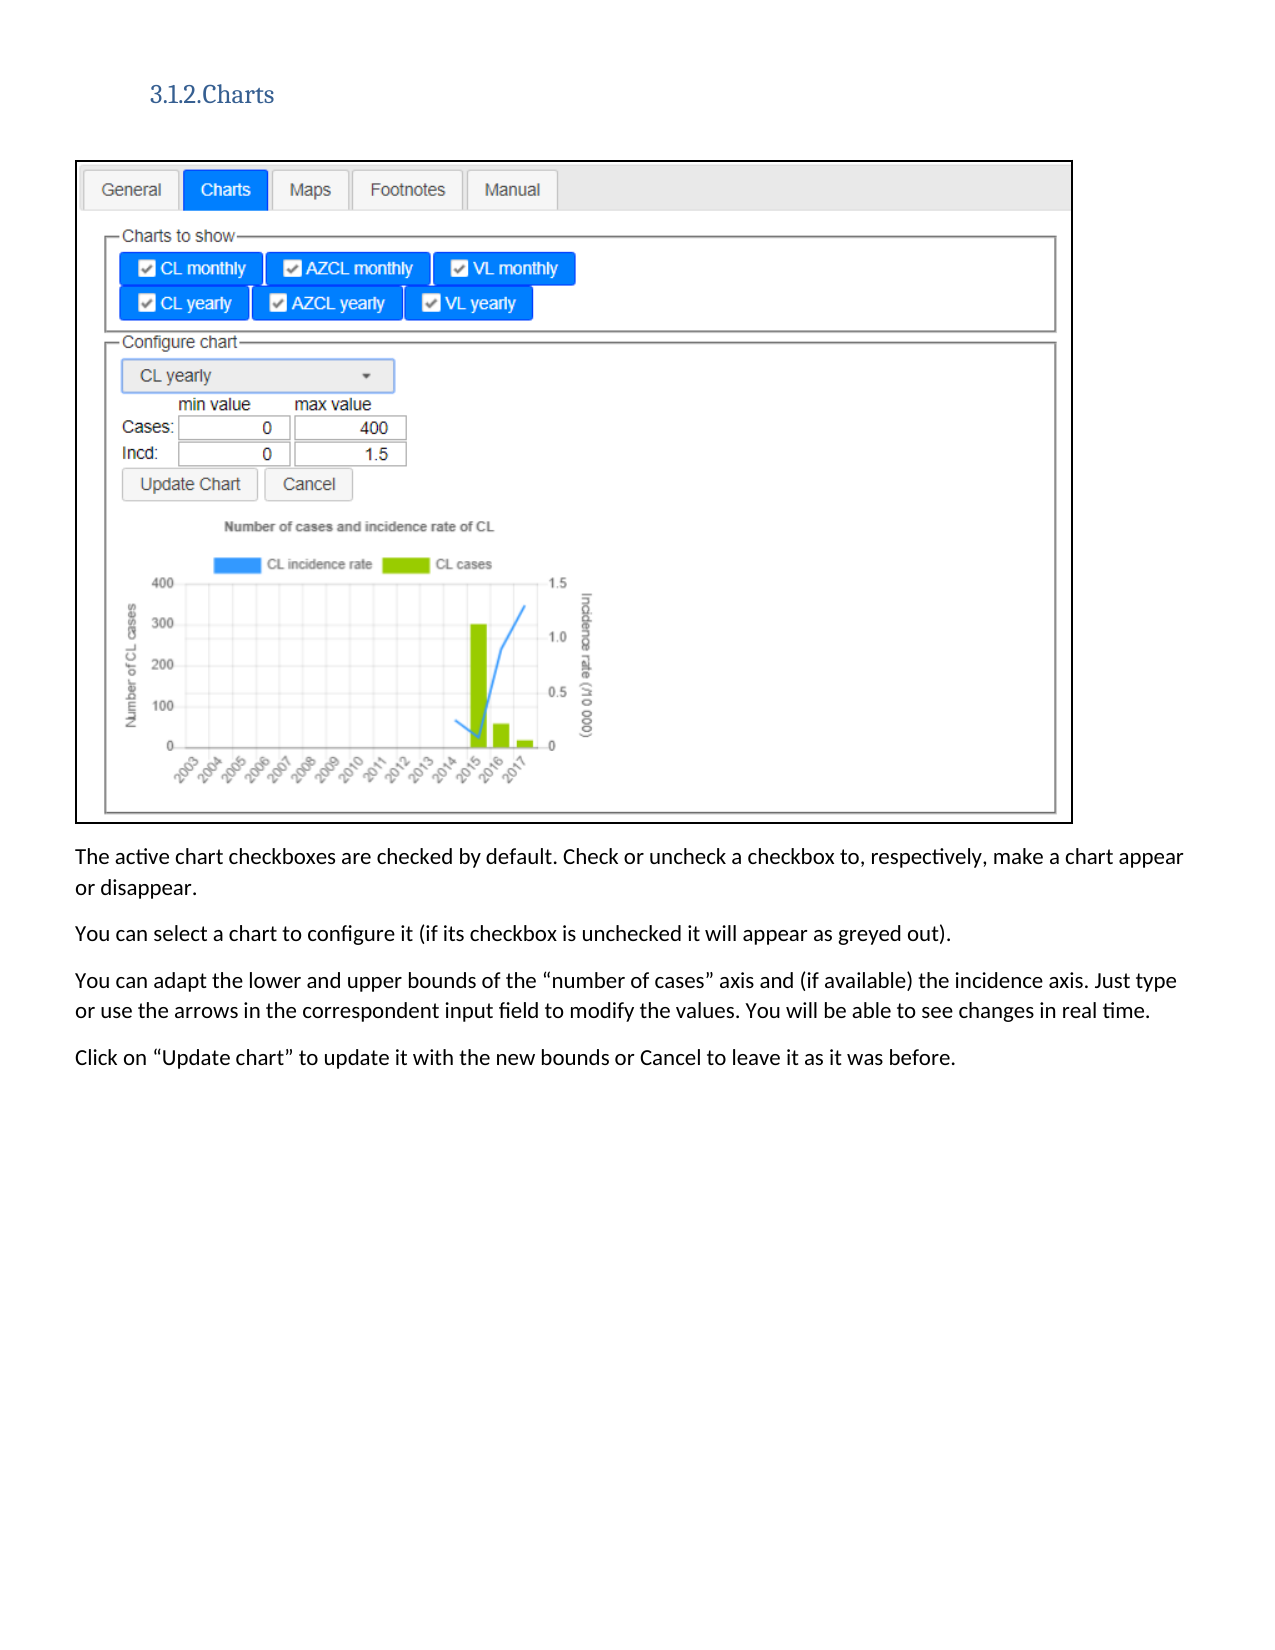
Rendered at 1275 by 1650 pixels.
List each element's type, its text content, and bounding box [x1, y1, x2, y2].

picture [77, 162, 1071, 822]
text You can select a chart to configure it (if its checkbox is unchecked it will appear as greyed out). [75, 919, 1200, 948]
text Click on “Update chart” to update it with the new bounds or Cancel to leave it as it was before. [75, 1043, 1200, 1072]
subtitle Charts [150, 79, 1200, 110]
text The active chart checkboxes are checked by default. Check or uncheck a checkbox to, respectively, make a chart appear or disappear. [75, 842, 1200, 901]
text You can adapt the lower and upper bounds of the “number of cases” axis and (if available) the incidence axis. Just type or use the arrows in the correspondent input field to modify the values. You will be able to see changes in real time. [75, 966, 1200, 1025]
